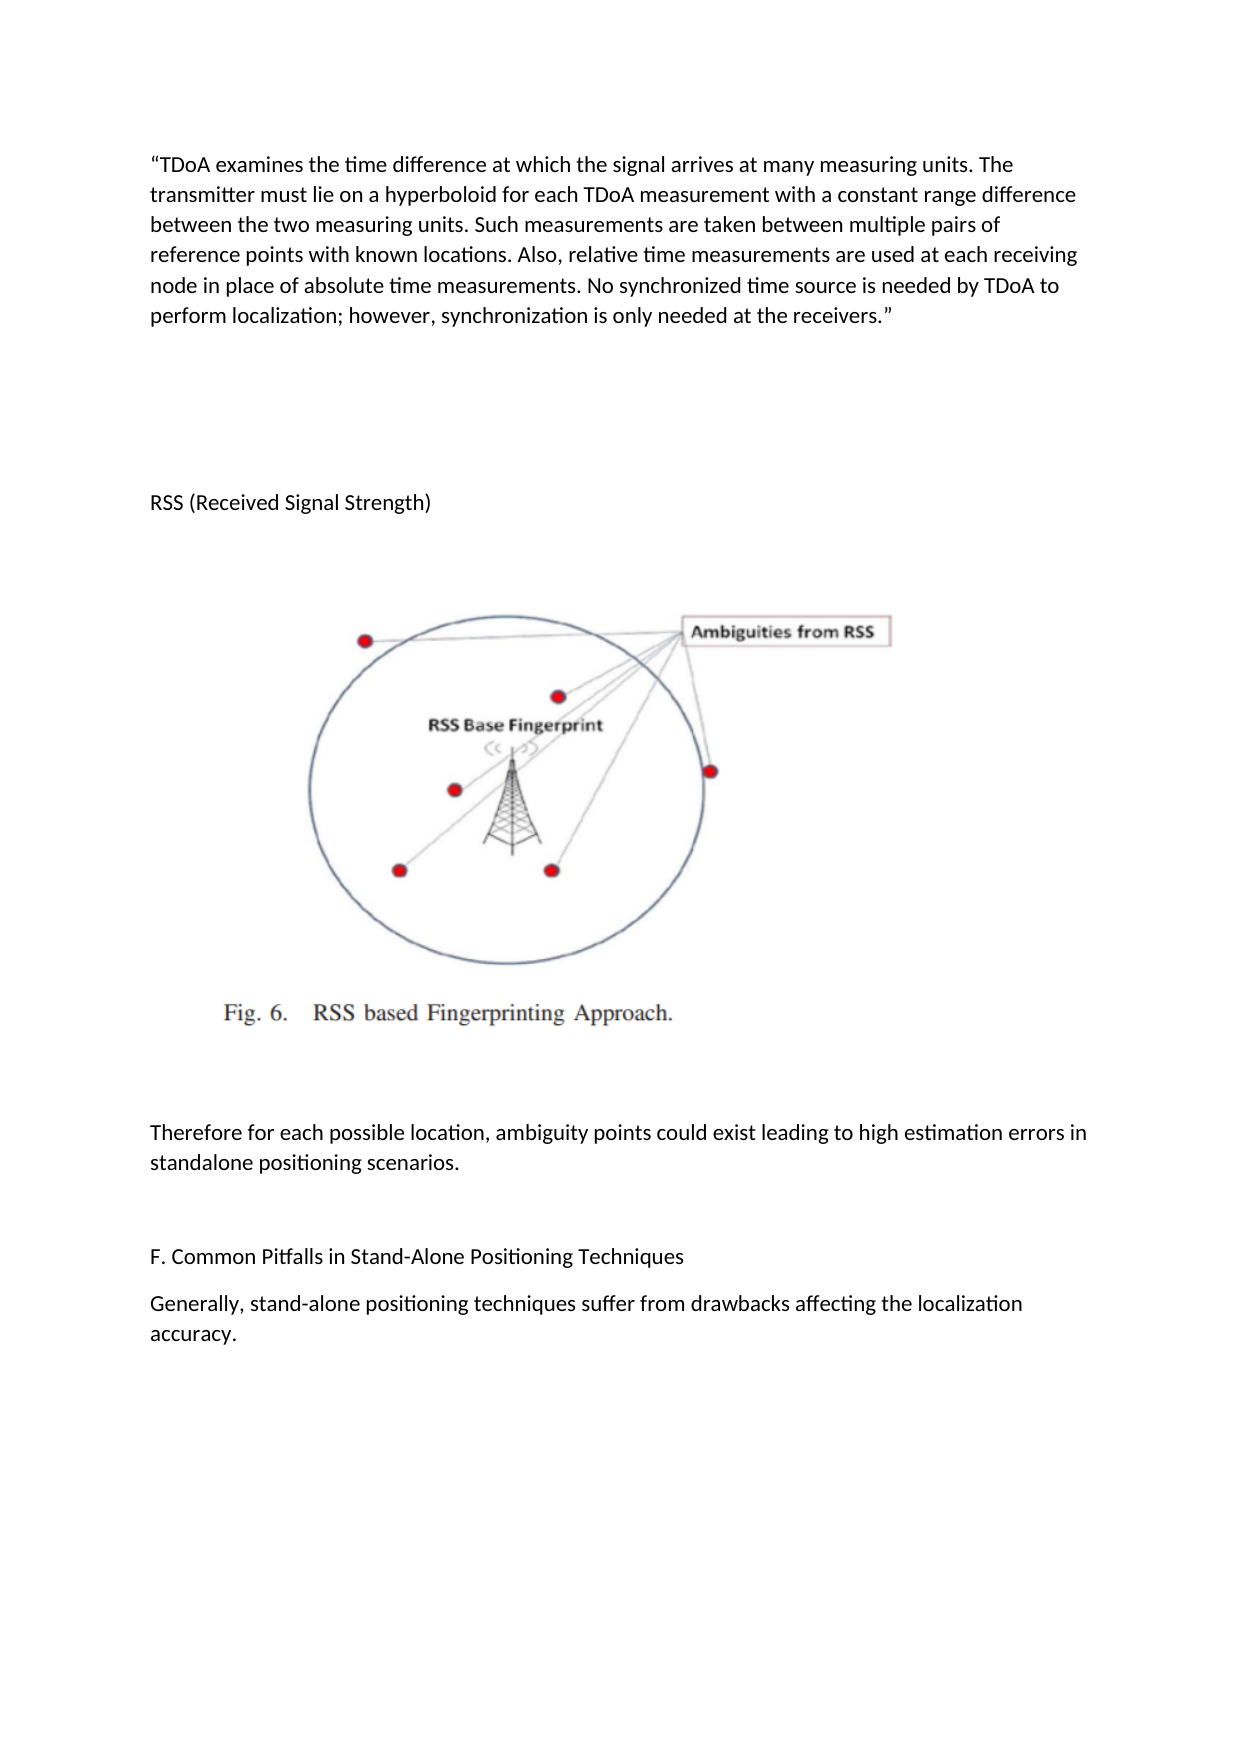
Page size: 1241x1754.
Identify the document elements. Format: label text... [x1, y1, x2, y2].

text Generally, stand-alone positioning techniques suffer from drawbacks affecting the localization accuracy. [150, 1289, 1090, 1347]
text F. Common Pitfalls in Stand-Alone Positioning Techniques [150, 1242, 1090, 1270]
text RSS (Received Signal Strength) [150, 488, 1090, 517]
picture [150, 582, 921, 1053]
text “TDoA examines the time difference at which the signal arrives at many measuring units. The transmitter must lie on a hyperboloid for each TDoA measurement with a constant range difference between the two measuring units. Such measurements are taken between multiple pairs of reference points with known locations. Also, relative time measurements are used at each receiving node in place of absolute time measurements. No synchronized time source is needed by TDoA to perform localization; however, synchronization is only needed at the receivers.” [150, 150, 1090, 329]
text Therefore for each possible location, ambiguity points could exist leading to high estimation errors in standalone positioning scenarios. [150, 1118, 1090, 1176]
